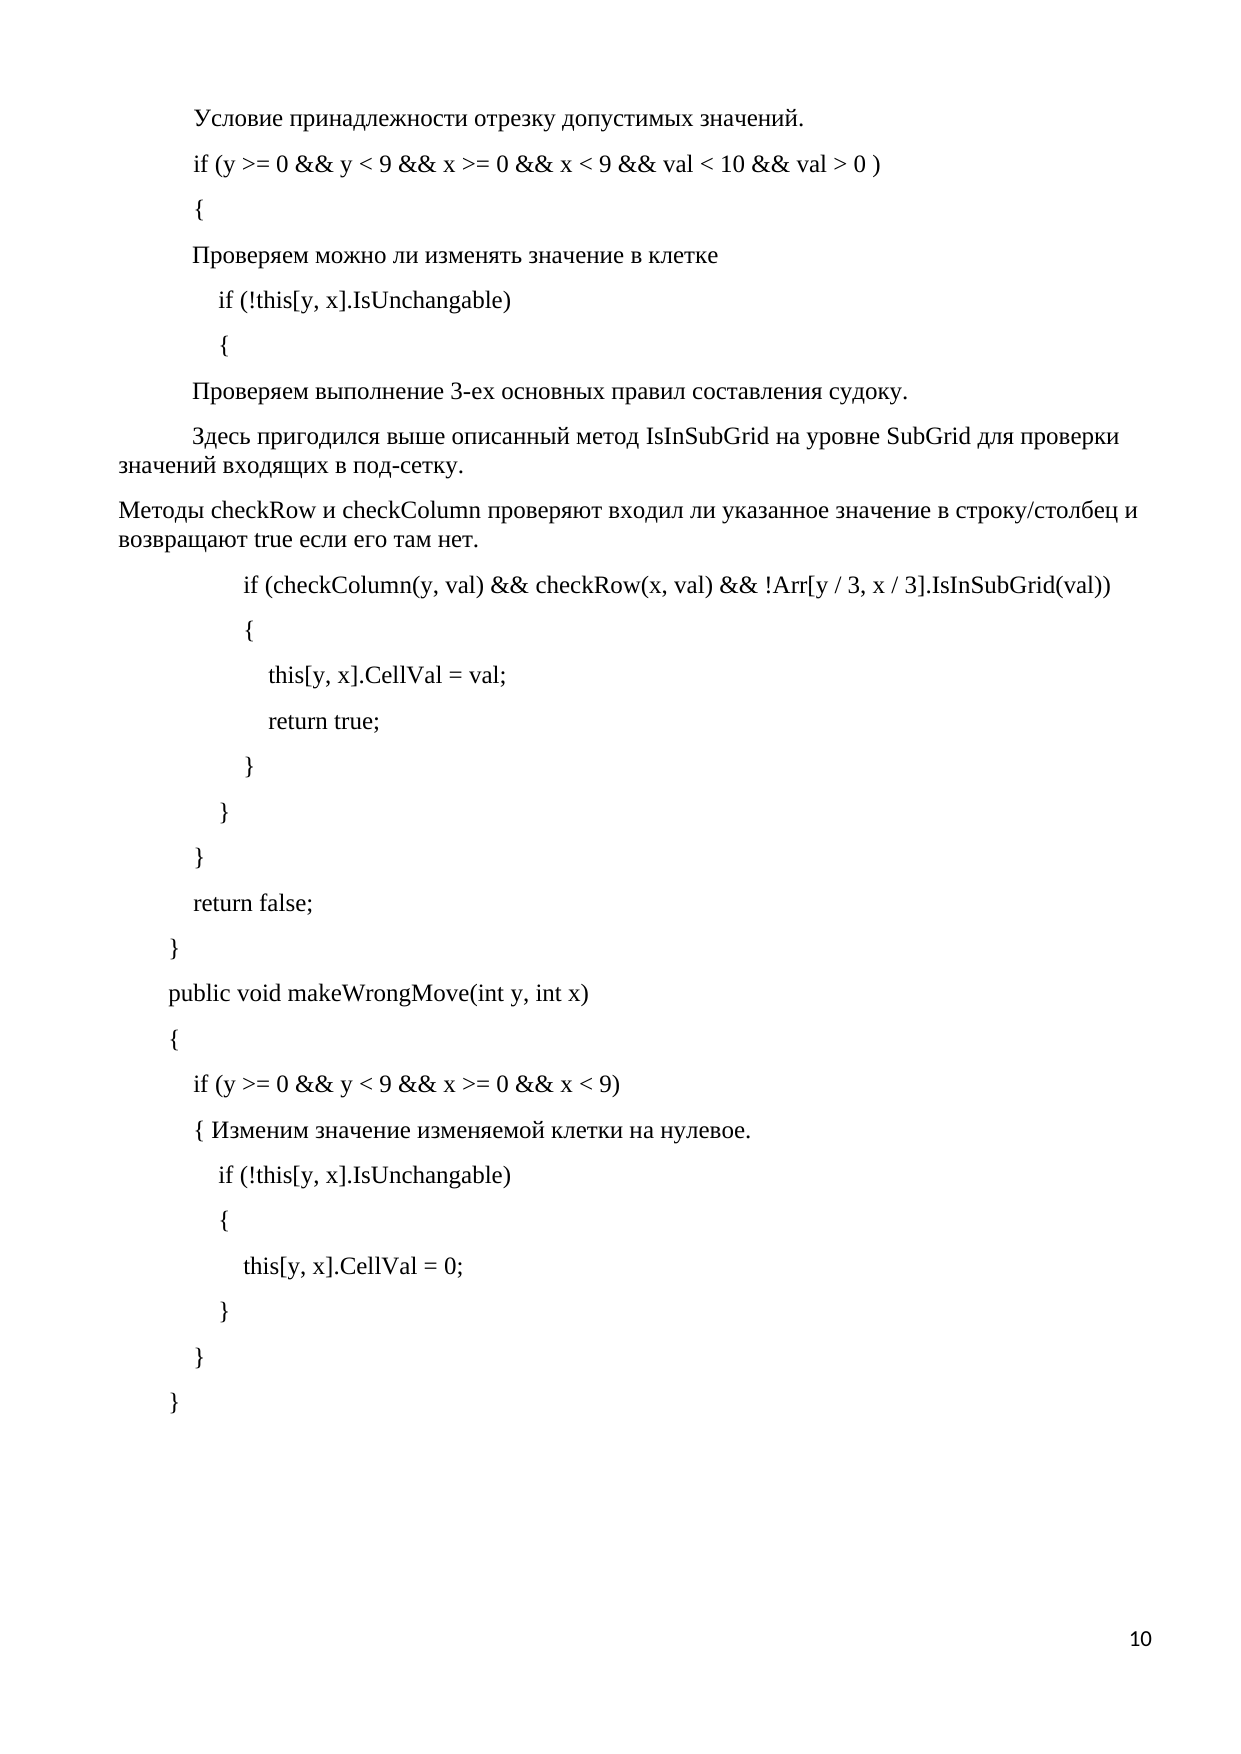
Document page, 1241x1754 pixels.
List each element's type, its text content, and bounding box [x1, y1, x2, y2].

text } [118, 751, 1152, 780]
text if (!this[y, x].IsUnchangable) [118, 1160, 1152, 1189]
text return true; [118, 706, 1152, 735]
text return false; [118, 888, 1152, 916]
text this[y, x].CellVal = 0; [118, 1251, 1152, 1280]
text { [118, 615, 1152, 644]
text Методы checkRow и checkColumn проверяют входил ли указанное значение в строку/столбец и возвращают true если его там нет. [118, 496, 1152, 553]
text public void makeWrongMove(int y, int x) [118, 978, 1152, 1007]
text } [118, 1296, 1152, 1325]
text Проверяем выполнение 3-ех основных правил составления судоку. [118, 376, 1152, 405]
text } [118, 933, 1152, 962]
text Условие принадлежности отрезку допустимых значений. [118, 103, 1152, 132]
text { [118, 1024, 1152, 1053]
text { [118, 1206, 1152, 1234]
text { Изменим значение изменяемой клетки на нулевое. [118, 1115, 1152, 1143]
text if (checkColumn(y, val) && checkRow(x, val) && !Arr[y / 3, x / 3].IsInSubGrid(val)) [118, 570, 1152, 598]
text } [118, 797, 1152, 826]
text } [118, 842, 1152, 871]
text this[y, x].CellVal = val; [118, 661, 1152, 689]
text if (y >= 0 && y < 9 && x >= 0 && x < 9) [118, 1069, 1152, 1098]
text { [118, 331, 1152, 359]
text Проверяем можно ли изменять значение в клетке [118, 240, 1152, 268]
text } [118, 1342, 1152, 1371]
text { [118, 194, 1152, 223]
text if (y >= 0 && y < 9 && x >= 0 && x < 9 && val < 10 && val > 0 ) [118, 149, 1152, 178]
text if (!this[y, x].IsUnchangable) [118, 285, 1152, 314]
text } [118, 1387, 1152, 1416]
text Здесь пригодился выше описанный метод IsInSubGrid на уровне SubGrid для проверки значений входящих в под-сетку. [118, 421, 1152, 479]
